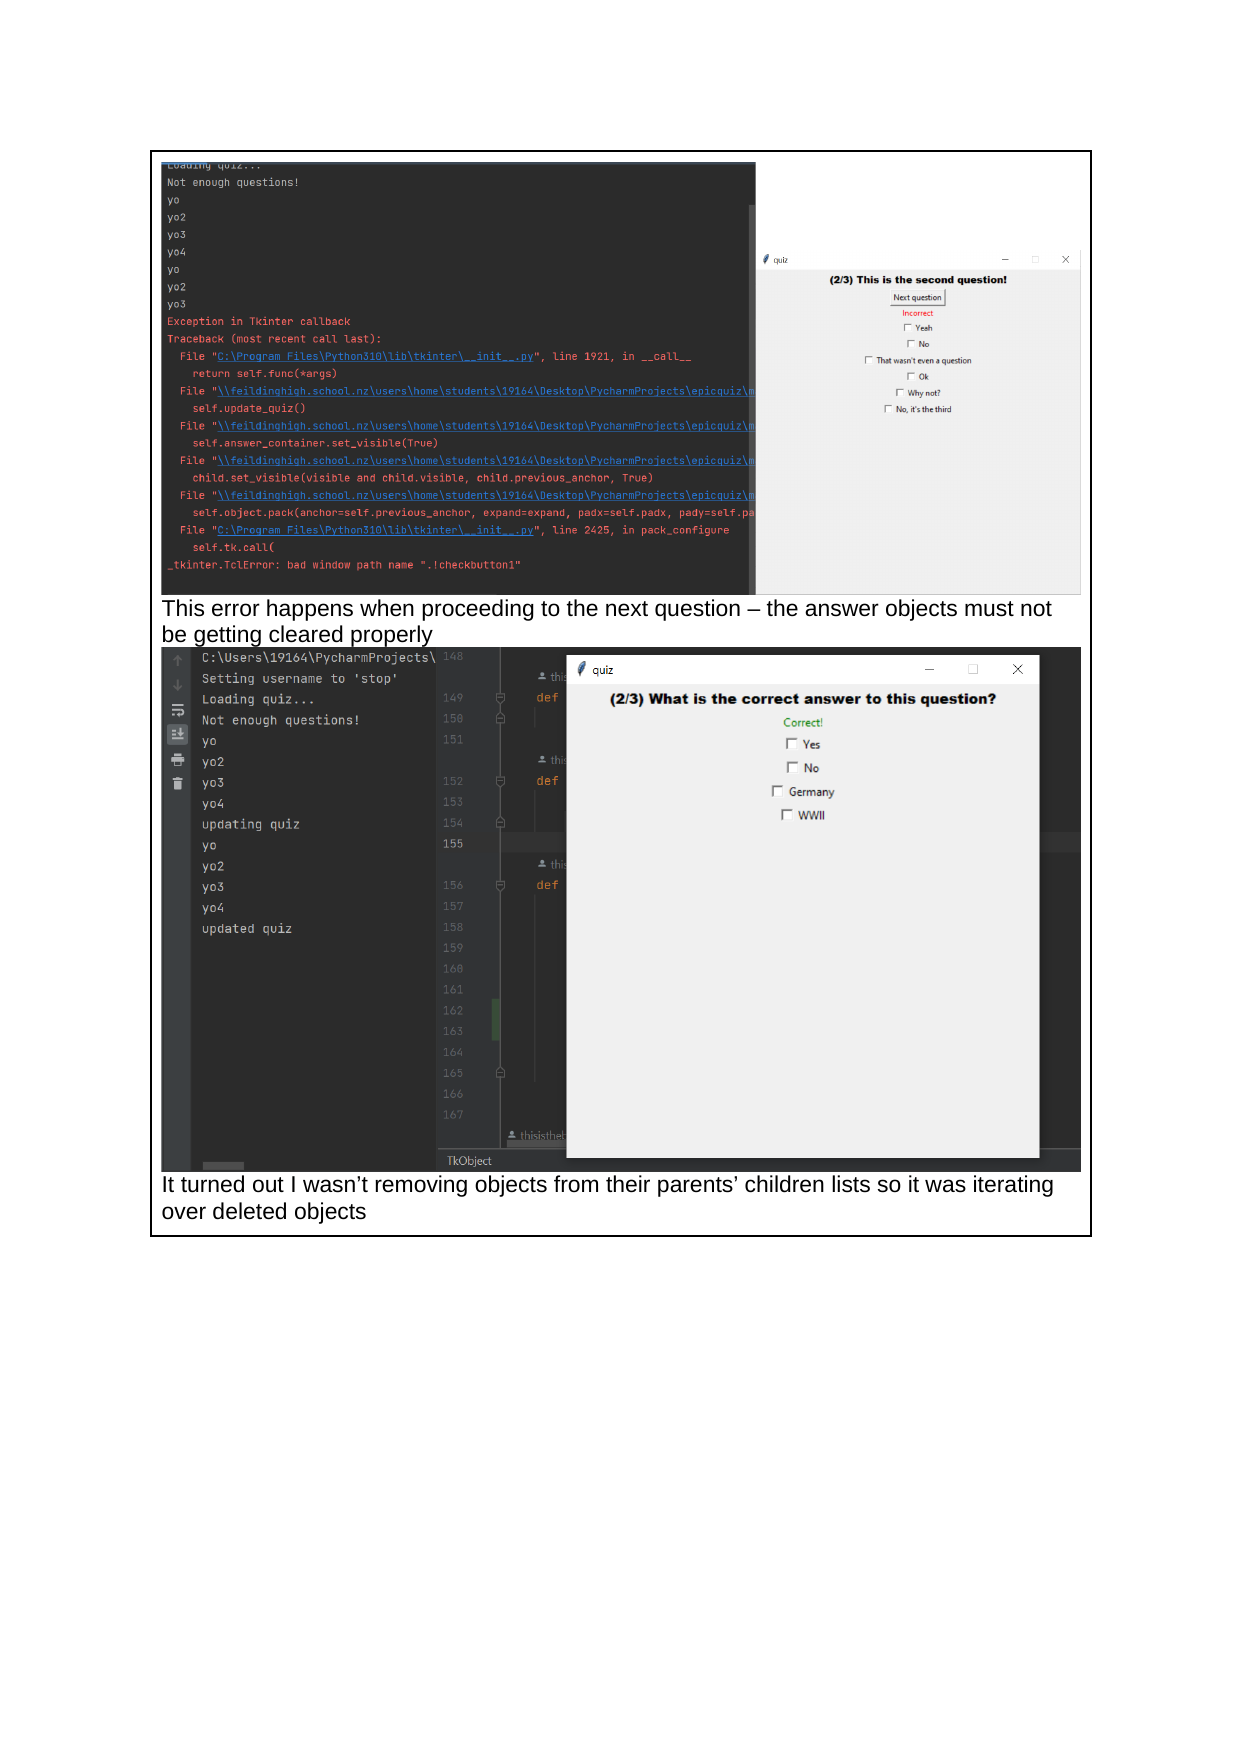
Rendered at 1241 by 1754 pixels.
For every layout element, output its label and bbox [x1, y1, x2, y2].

picture [161, 162, 1081, 595]
table_cell [152, 152, 1090, 1234]
picture [161, 647, 1081, 1172]
